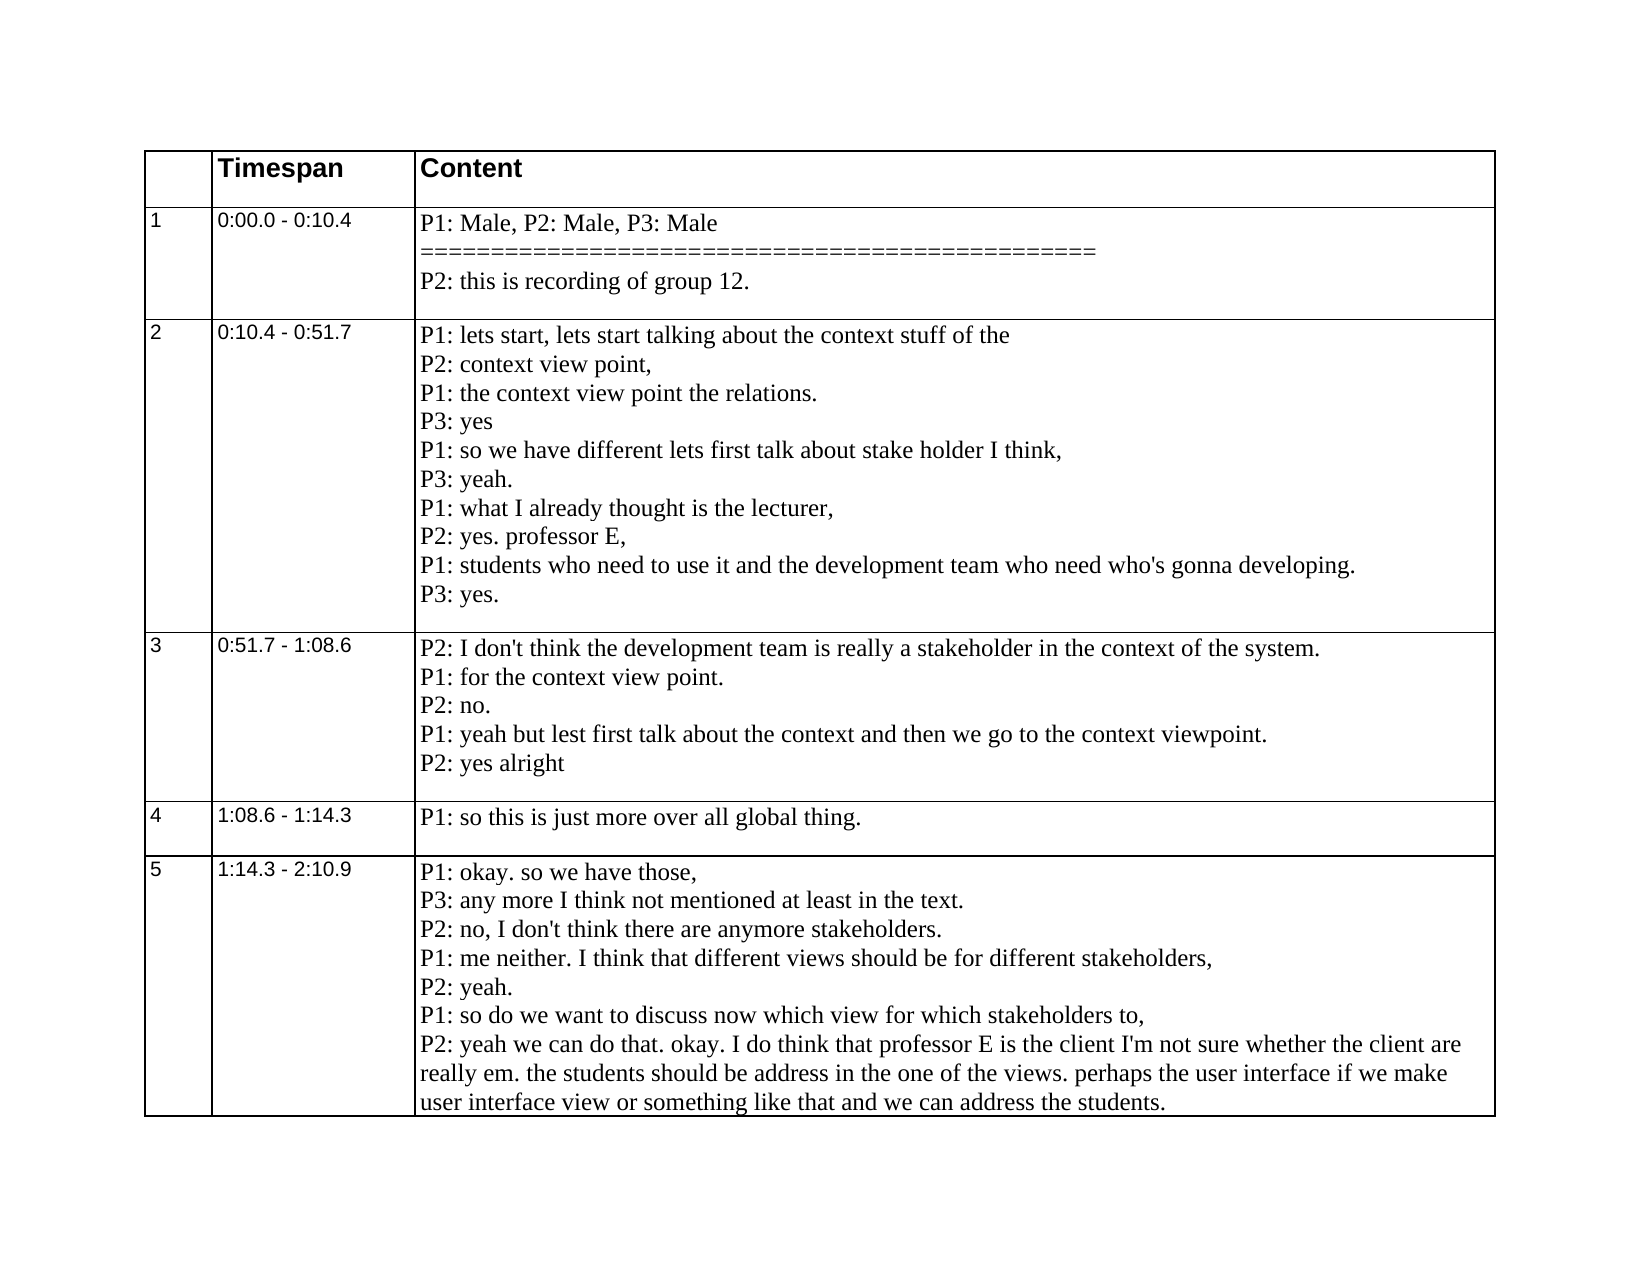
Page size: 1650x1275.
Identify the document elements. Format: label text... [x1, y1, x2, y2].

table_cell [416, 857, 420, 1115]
table_cell 5 [146, 857, 211, 1115]
table_cell 3 [146, 633, 211, 801]
table_cell 0:10.4 - 0:51.7 [213, 320, 414, 632]
table_header Timespan [213, 152, 414, 207]
table_header Content [416, 152, 1494, 207]
table_cell 2 [146, 320, 211, 632]
table_cell 1:08.6 - 1:14.3 [213, 802, 414, 855]
table_cell 0:51.7 - 1:08.6 [213, 633, 414, 801]
table_cell P1: so this is just more over all global thing. [416, 802, 1494, 855]
table_cell P1: lets start, lets start talking about the context stuff of the P2: context view point, P1: the context view point the relations. P3: yes P1: so we have different lets first talk about stake holder I think, P3: yeah. P1: what I already thought is the lecturer, P2: yes. professor E, P1: students who need to use it and the development team who need who's gonna developing. P3: yes. [416, 320, 1494, 632]
table_cell P1: Male, P2: Male, P3: Male ================================================ P2: this is recording of group 12. [416, 208, 1494, 318]
table_cell 4 [146, 802, 211, 855]
table_cell P2: I don't think the development team is really a stakeholder in the context of the system. P1: for the context view point. P2: no. P1: yeah but lest first talk about the context and then we go to the context viewpoint. P2: yes alright [416, 633, 1494, 801]
table_cell 1:14.3 - 2:10.9 [213, 857, 414, 1115]
table_header [146, 152, 211, 207]
table_cell 0:00.0 - 0:10.4 [213, 208, 414, 318]
table_cell 1 [146, 208, 211, 318]
